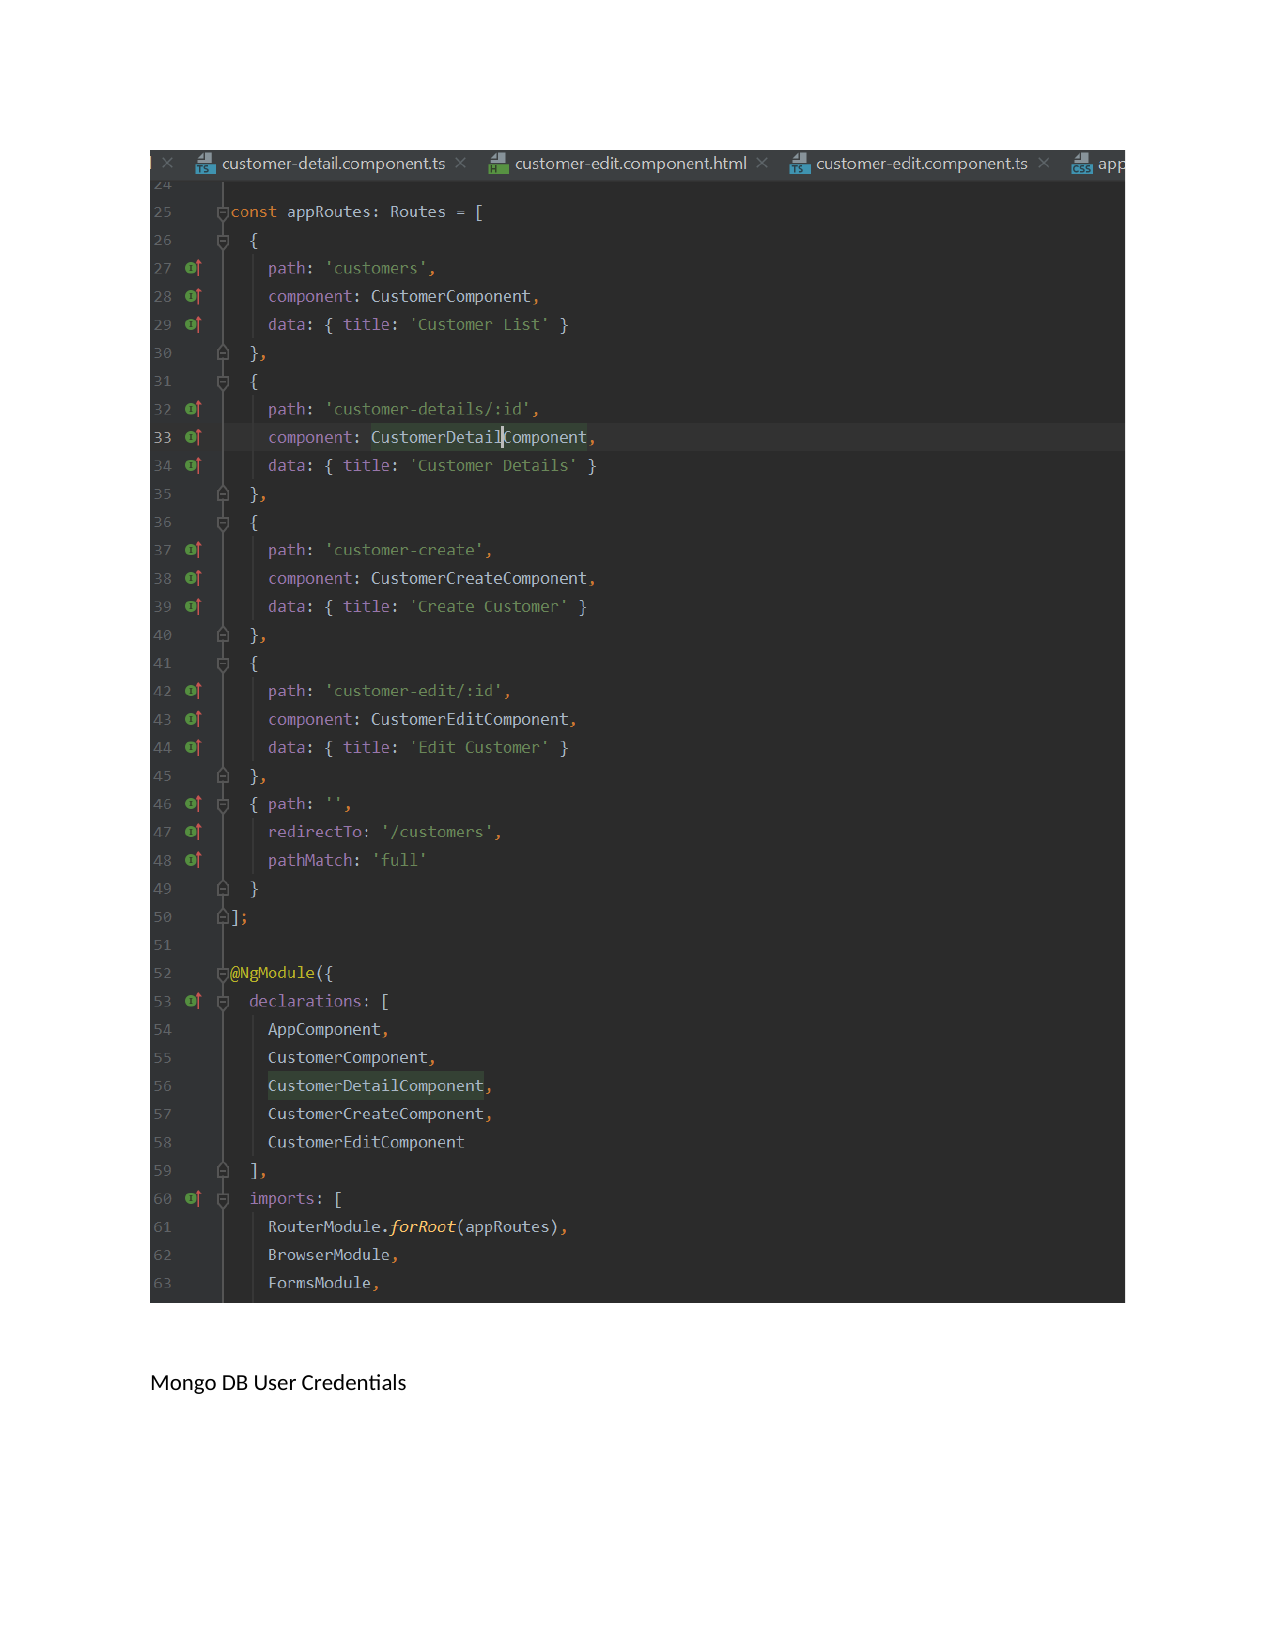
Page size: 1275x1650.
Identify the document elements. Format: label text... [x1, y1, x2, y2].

text Mongo DB User Credentials [150, 1368, 1125, 1396]
picture [150, 150, 1125, 1303]
